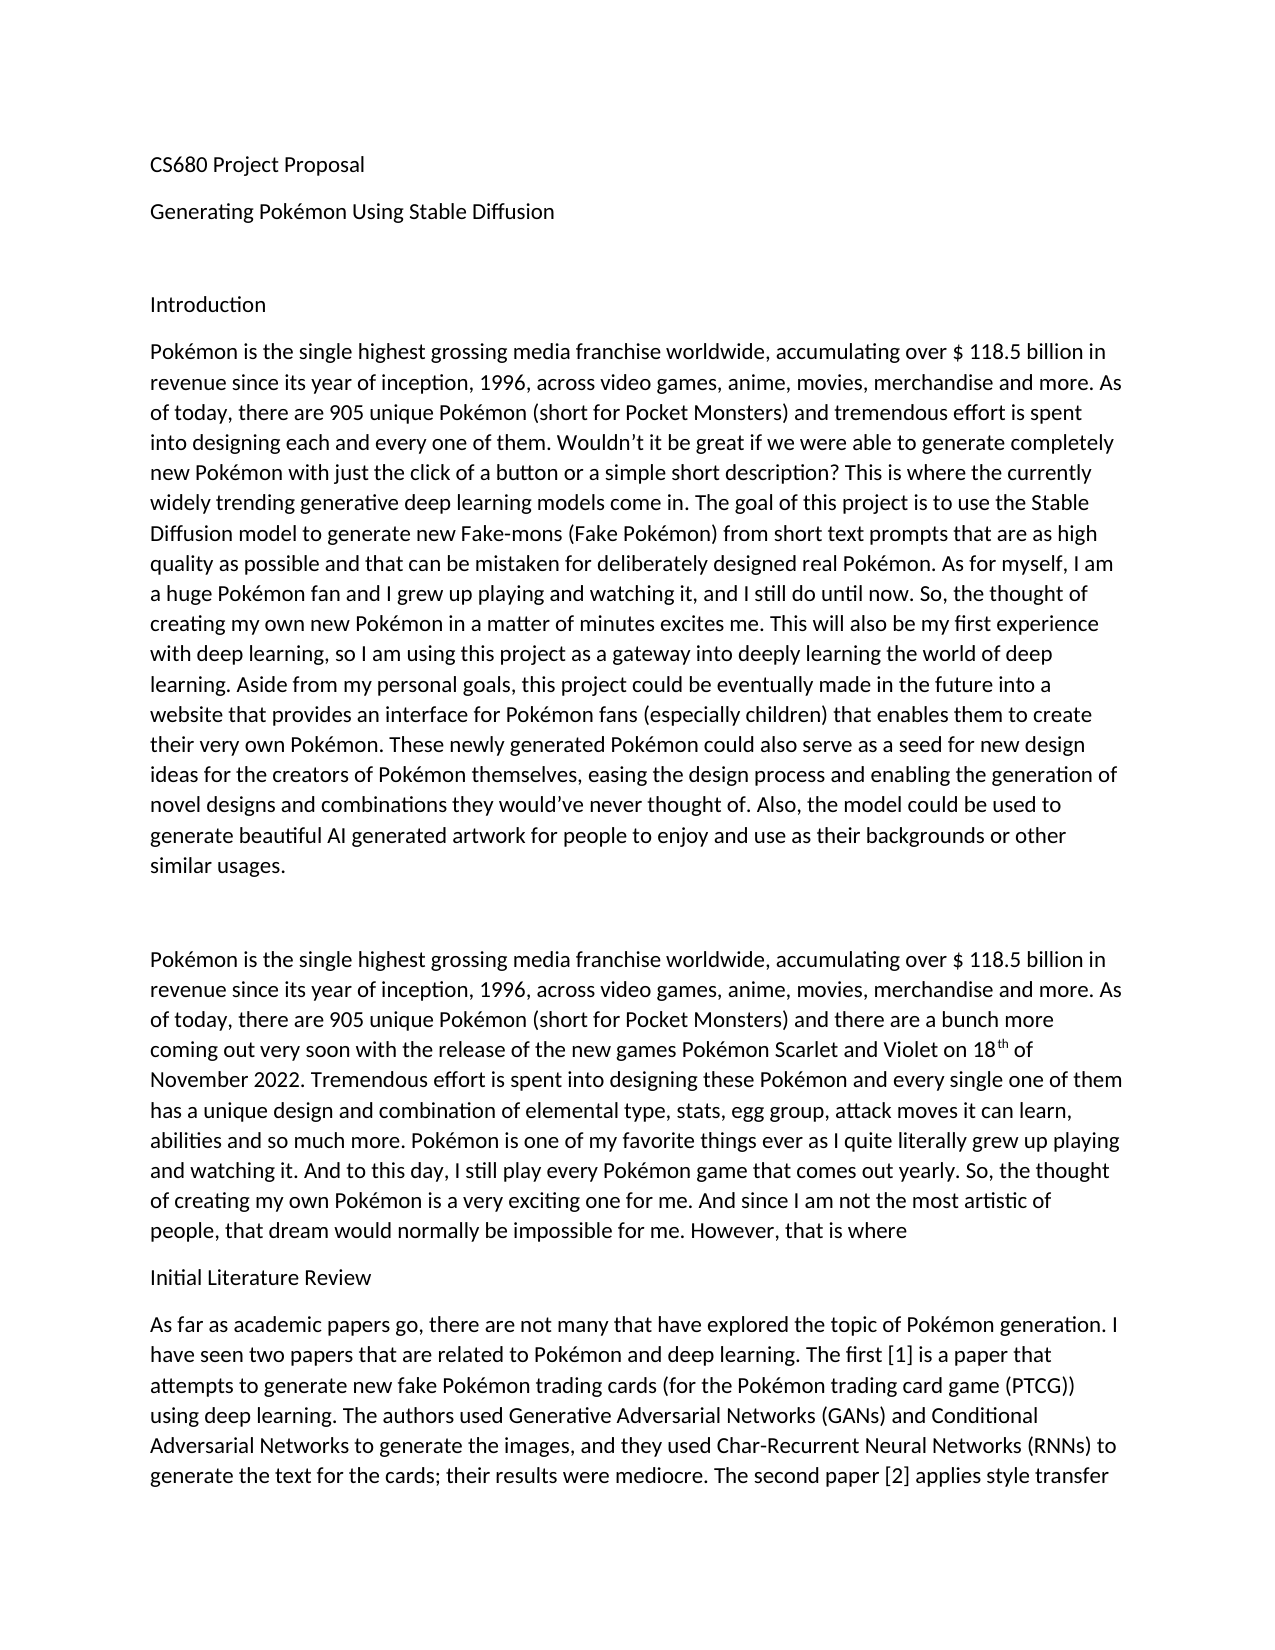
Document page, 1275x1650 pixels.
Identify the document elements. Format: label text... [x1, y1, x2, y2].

text Introduction [150, 291, 1125, 319]
text Generating Pokémon Using Stable Diffusion [150, 197, 1125, 225]
text CS680 Project Proposal [150, 150, 1125, 178]
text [150, 1310, 1125, 1489]
text Pokémon is the single highest grossing media franchise worldwide, accumulating over $ 118.5 billion in revenue since its year of inception, 1996, across video games, anime, movies, merchandise and more. As of today, there are 905 unique Pokémon (short for Pocket Monsters) and tremendous effort is spent into designing each and every one of them. Wouldn’t it be great if we were able to generate completely new Pokémon with just the click of a button or a simple short description? This is where the currently widely trending generative deep learning models come in. The goal of this project is to use the Stable Diffusion model to generate new Fake-mons (Fake Pokémon) from short text prompts that are as high quality as possible and that can be mistaken for deliberately designed real Pokémon. As for myself, I am a huge Pokémon fan and I grew up playing and watching it, and I still do until now. So, the thought of creating my own new Pokémon in a matter of minutes excites me. This will also be my first experience with deep learning, so I am using this project as a gateway into deeply learning the world of deep learning. Aside from my personal goals, this project could be eventually made in the future into a website that provides an interface for Pokémon fans (especially children) that enables them to create their very own Pokémon. These newly generated Pokémon could also serve as a seed for new design ideas for the creators of Pokémon themselves, easing the design process and enabling the generation of novel designs and combinations they would’ve never thought of. Also, the model could be used to generate beautiful AI generated artwork for people to enjoy and use as their backgrounds or other similar usages. [150, 337, 1125, 879]
text Initial Literature Review [150, 1263, 1125, 1292]
text Pokémon is the single highest grossing media franchise worldwide, accumulating over $ 118.5 billion in revenue since its year of inception, 1996, across video games, anime, movies, merchandise and more. As of today, there are 905 unique Pokémon (short for Pocket Monsters) and there are a bunch more coming out very soon with the release of the new games Pokémon Scarlet and Violet on 18th of November 2022. Tremendous effort is spent into designing these Pokémon and every single one of them has a unique design and combination of elemental type, stats, egg group, attack moves it can learn, abilities and so much more. Pokémon is one of my favorite things ever as I quite literally grew up playing and watching it. And to this day, I still play every Pokémon game that comes out yearly. So, the thought of creating my own Pokémon is a very exciting one for me. And since I am not the most artistic of people, that dream would normally be impossible for me. However, that is where [150, 945, 1125, 1245]
